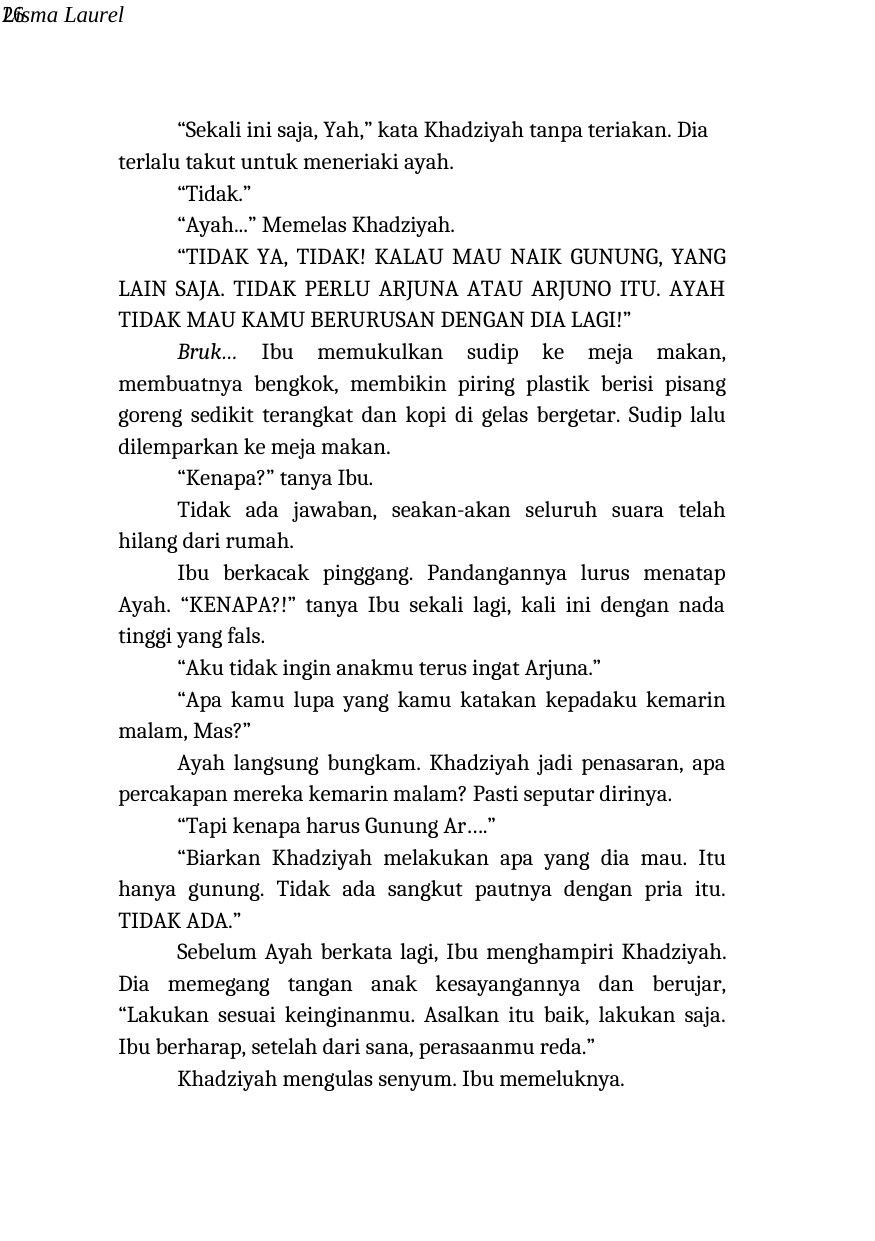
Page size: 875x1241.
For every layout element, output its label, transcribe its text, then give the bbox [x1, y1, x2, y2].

text “Apa kamu lupa yang kamu katakan kepadaku kemarin malam, Mas?” [118, 686, 727, 744]
text “Tapi kenapa harus Gunung Ar….” [177, 813, 768, 839]
text Ayah langsung bungkam. Khadziyah jadi penasaran, apa percakapan mereka kemarin malam? Pasti seputar dirinya. [118, 749, 726, 807]
text Tidak ada jawaban, seakan-akan seluruh suara telah hilang dari rumah. [118, 497, 726, 555]
text Ibu berkacak pinggang. Pandangannya lurus menatap Ayah. “KENAPA?!” tanya Ibu sekali lagi, kali ini dengan nada tinggi yang fals. [118, 560, 726, 649]
text “Ayah...” Memelas Khadziyah. [177, 212, 768, 238]
text “Biarkan Khadziyah melakukan apa yang dia mau. Itu hanya gunung. Tidak ada sangkut pautnya dengan pria itu. TIDAK ADA.” [118, 844, 726, 934]
text Sebelum Ayah berkata lagi, Ibu menghampiri Khadziyah. Dia memegang tangan anak kesayangannya dan berujar, “Lakukan sesuai keinginanmu. Asalkan itu baik, lakukan saja. Ibu berharap, setelah dari sana, perasaanmu reda.” [118, 939, 727, 1060]
text Khadziyah mengulas senyum. Ibu memeluknya. [177, 1065, 768, 1092]
text “Aku tidak ingin anakmu terus ingat Arjuna.” [177, 655, 768, 681]
text “Kenapa?” tanya Ibu. [177, 465, 768, 491]
text Bruk… Ibu memukulkan sudip ke meja makan, membuatnya bengkok, membikin piring plastik berisi pisang goreng sedikit terangkat dan kopi di gelas bergetar. Sudip lalu dilemparkan ke meja makan. [118, 339, 726, 460]
text “Sekali ini saja, Yah,” kata Khadziyah tanpa teriakan. Dia terlalu takut untuk meneriaki ayah. [118, 117, 768, 175]
text “TIDAK YA, TIDAK! KALAU MAU NAIK GUNUNG, YANG LAIN SAJA. TIDAK PERLU ARJUNA ATAU ARJUNO ITU. AYAH TIDAK MAU KAMU BERURUSAN DENGAN DIA LAGI!” [118, 244, 726, 333]
text “Tidak.” [177, 180, 768, 207]
